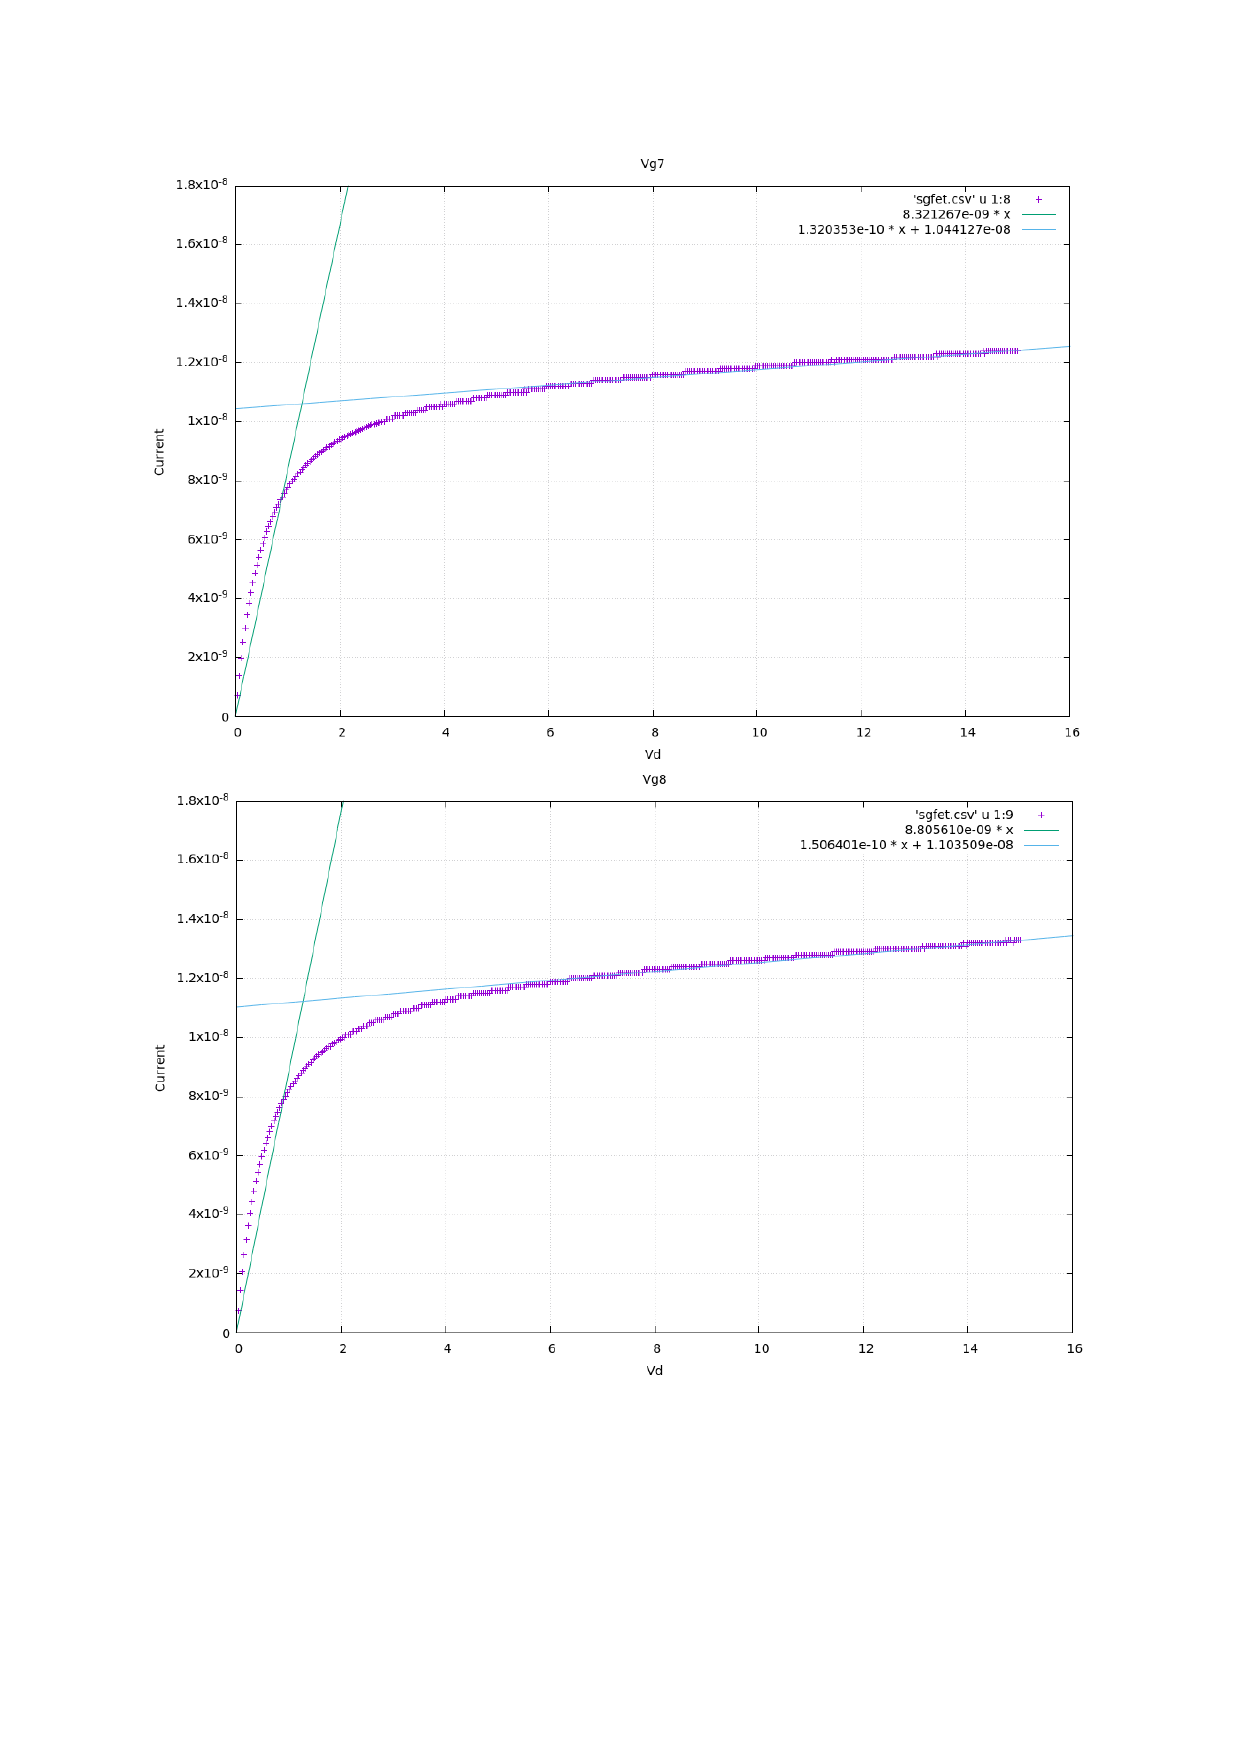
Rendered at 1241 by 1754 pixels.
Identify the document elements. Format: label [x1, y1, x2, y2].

picture [150, 150, 1091, 760]
picture [150, 761, 1091, 1379]
